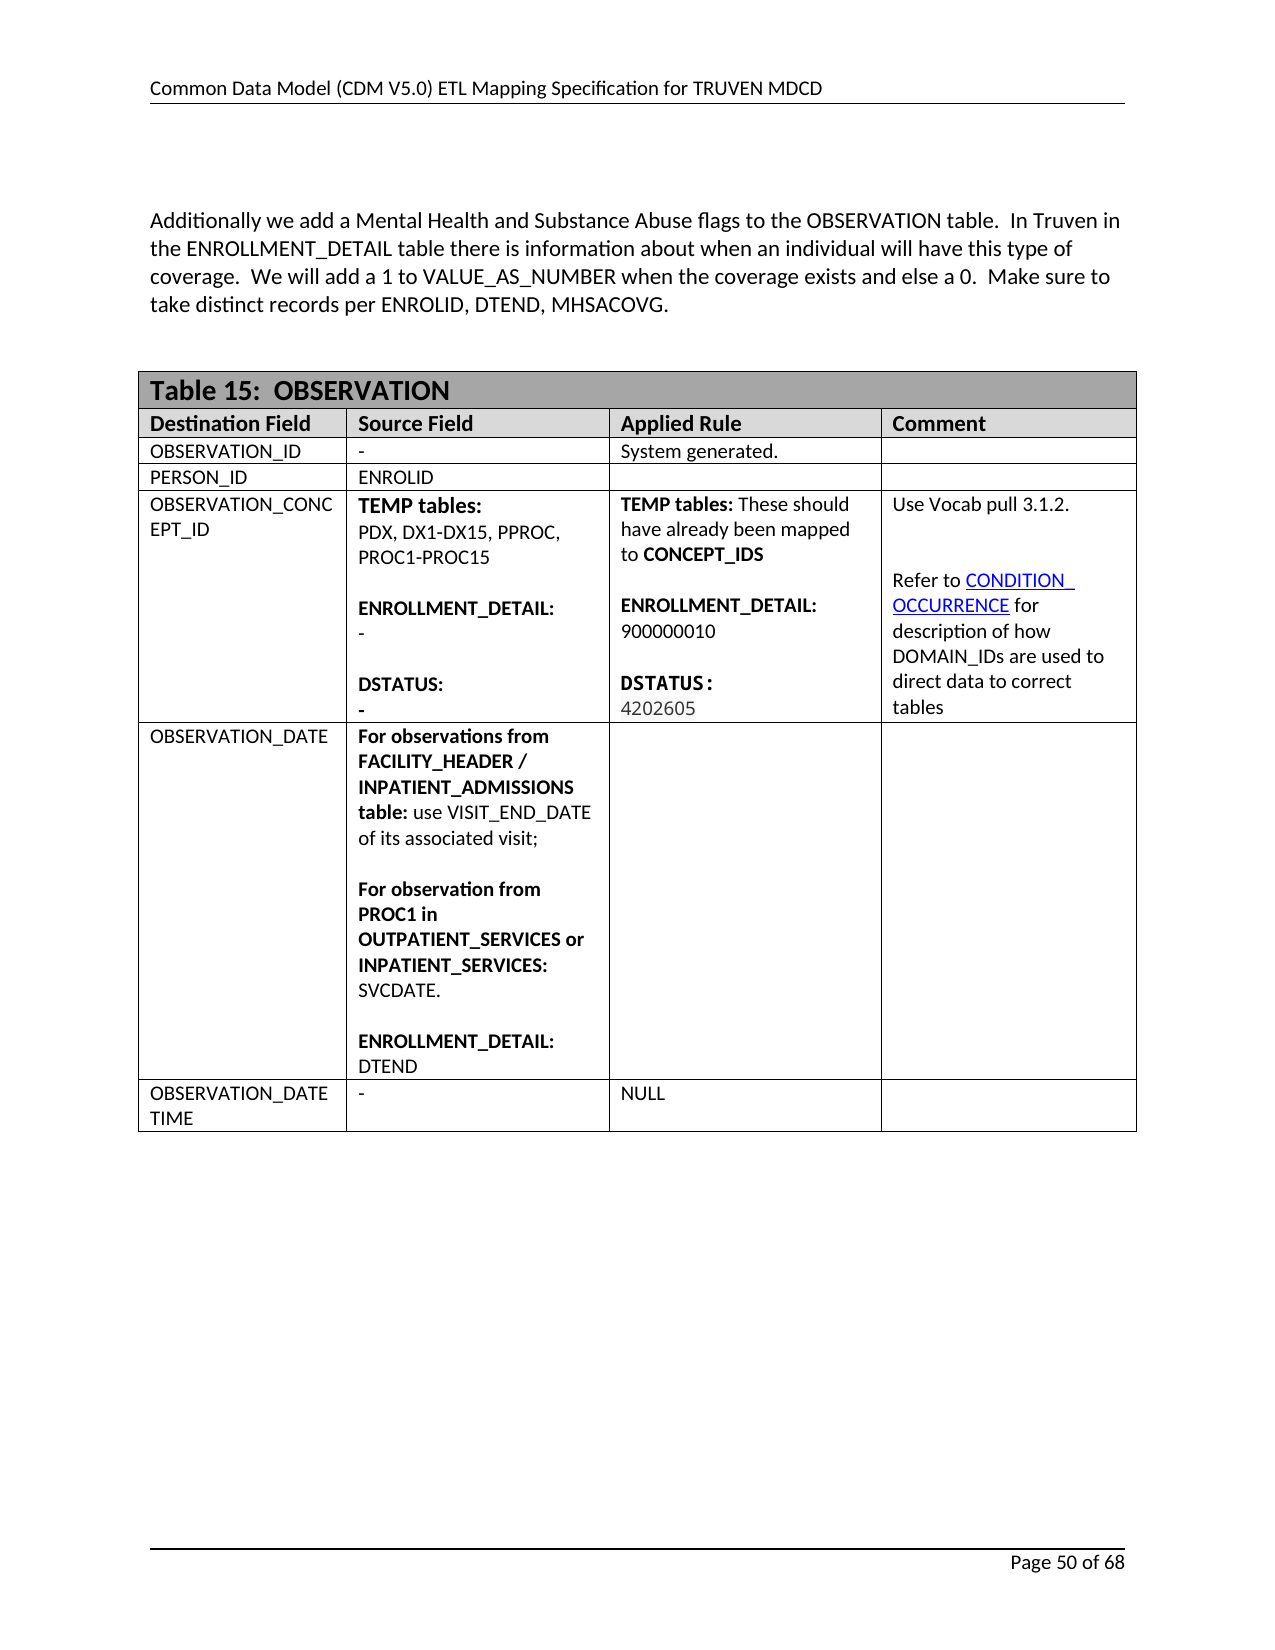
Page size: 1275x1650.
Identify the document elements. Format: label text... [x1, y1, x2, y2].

table_header Table 15: OBSERVATION [139, 372, 1136, 408]
table_cell - [347, 1080, 609, 1131]
table_cell [610, 723, 881, 1079]
table_cell For observations from FACILITY_HEADER / INPATIENT_ADMISSIONS table: use VISIT_END_DATE of its associated visit; For observation from PROC1 in OUTPATIENT_SERVICES or INPATIENT_SERVICES: SVCDATE. ENROLLMENT_DETAIL: DTEND [347, 723, 609, 1079]
list Additionally we add a Mental Health and Substance Abuse flags to the OBSERVATION table. In Truven in the ENROLLMENT_DETAIL table there is information about when an individual will have this type of coverage. We will add a 1 to VALUE_AS_NUMBER when the coverage exists and else a 0. Make sure to take distinct records per ENROLID, DTEND, MHSACOVG. [150, 206, 1125, 318]
table_cell [882, 464, 1136, 490]
table_cell TEMP tables: These should have already been mapped to CONCEPT_IDS ENROLLMENT_DETAIL: 900000010 DSTATUS: 4202605 [610, 491, 881, 722]
table_cell PERSON_ID [139, 464, 346, 490]
table_cell ENROLID [347, 464, 609, 490]
table_cell OBSERVATION_CONCEPT_ID [139, 491, 346, 722]
table_cell Destination Field [139, 409, 346, 437]
table_cell [882, 723, 1136, 1079]
table_cell OBSERVATION_ID [139, 438, 346, 463]
table_cell System generated. [610, 438, 881, 463]
table_cell Use Vocab pull 3.1.2. Refer to CONDITION_ OCCURRENCE for description of how DOMAIN_IDs are used to direct data to correct tables [882, 491, 1136, 722]
table_cell Source Field [347, 409, 609, 437]
table_cell NULL [610, 1080, 881, 1131]
table_cell Applied Rule [610, 409, 881, 437]
table_cell [882, 1080, 1136, 1131]
table_cell [882, 438, 1136, 463]
table_cell TEMP tables: PDX, DX1-DX15, PPROC, PROC1-PROC15 ENROLLMENT_DETAIL: - DSTATUS: - [347, 491, 609, 722]
table_cell - [347, 438, 609, 463]
table_cell Comment [882, 409, 1136, 437]
table_cell OBSERVATION_DATE [139, 723, 346, 1079]
table_cell OBSERVATION_DATETIME [139, 1080, 346, 1131]
table_cell [610, 464, 881, 490]
